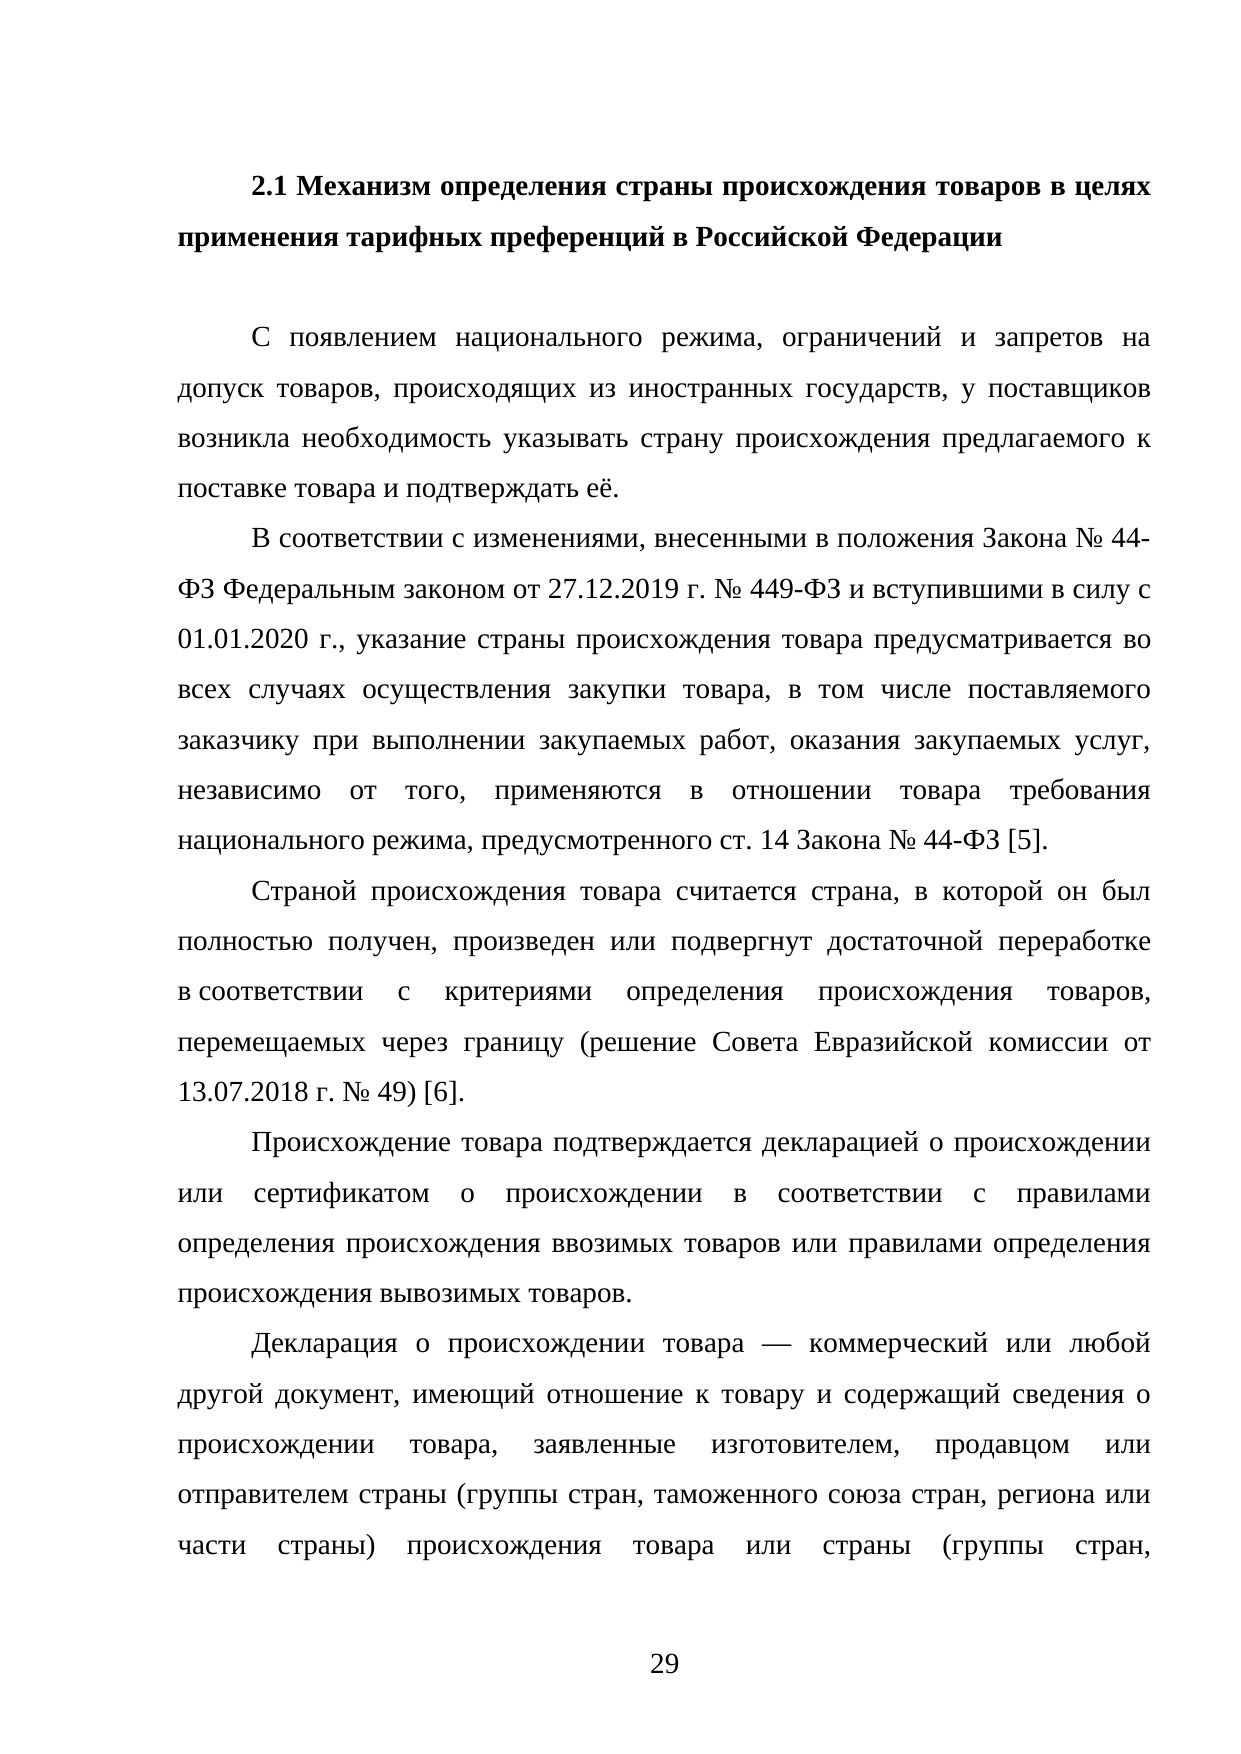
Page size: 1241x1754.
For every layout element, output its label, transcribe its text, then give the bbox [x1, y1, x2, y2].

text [177, 1326, 1152, 1560]
text 2.1 Механизм определения страны происхождения товаров в целях применения тарифных преференций в Российской Федерации [177, 168, 1152, 252]
text Происхождение товара подтверждается декларацией о происхождении или сертификатом о происхождении в соответствии с правилами определения происхождения ввозимых товаров или правилами определения происхождения вывозимых товаров. [177, 1124, 1152, 1309]
text Страной происхождения товара считается страна, в которой он был полностью получен, произведен или подвергнут достаточной переработке в соответствии с критериями определения происхождения товаров, перемещаемых через границу (решение Совета Евразийской комиссии от 13.07.2018 г. № 49) [6]. [177, 873, 1152, 1108]
text В соответствии с изменениями, внесенными в положения Закона № 44-ФЗ Федеральным законом от 27.12.2019 г. № 449-ФЗ и вступившими в силу с 01.01.2020 г., указание страны происхождения товара предусматривается во всех случаях осуществления закупки товара, в том числе поставляемого заказчику при выполнении закупаемых работ, оказания закупаемых услуг, независимо от того, применяются в отношении товара требования национального режима, предусмотренного ст. 14 Закона № 44-ФЗ [5]. [177, 521, 1152, 856]
text С появлением национального режима, ограничений и запретов на допуск товаров, происходящих из иностранных государств, у поставщиков возникла необходимость указывать страну происхождения предлагаемого к поставке товара и подтверждать её. [177, 319, 1152, 504]
